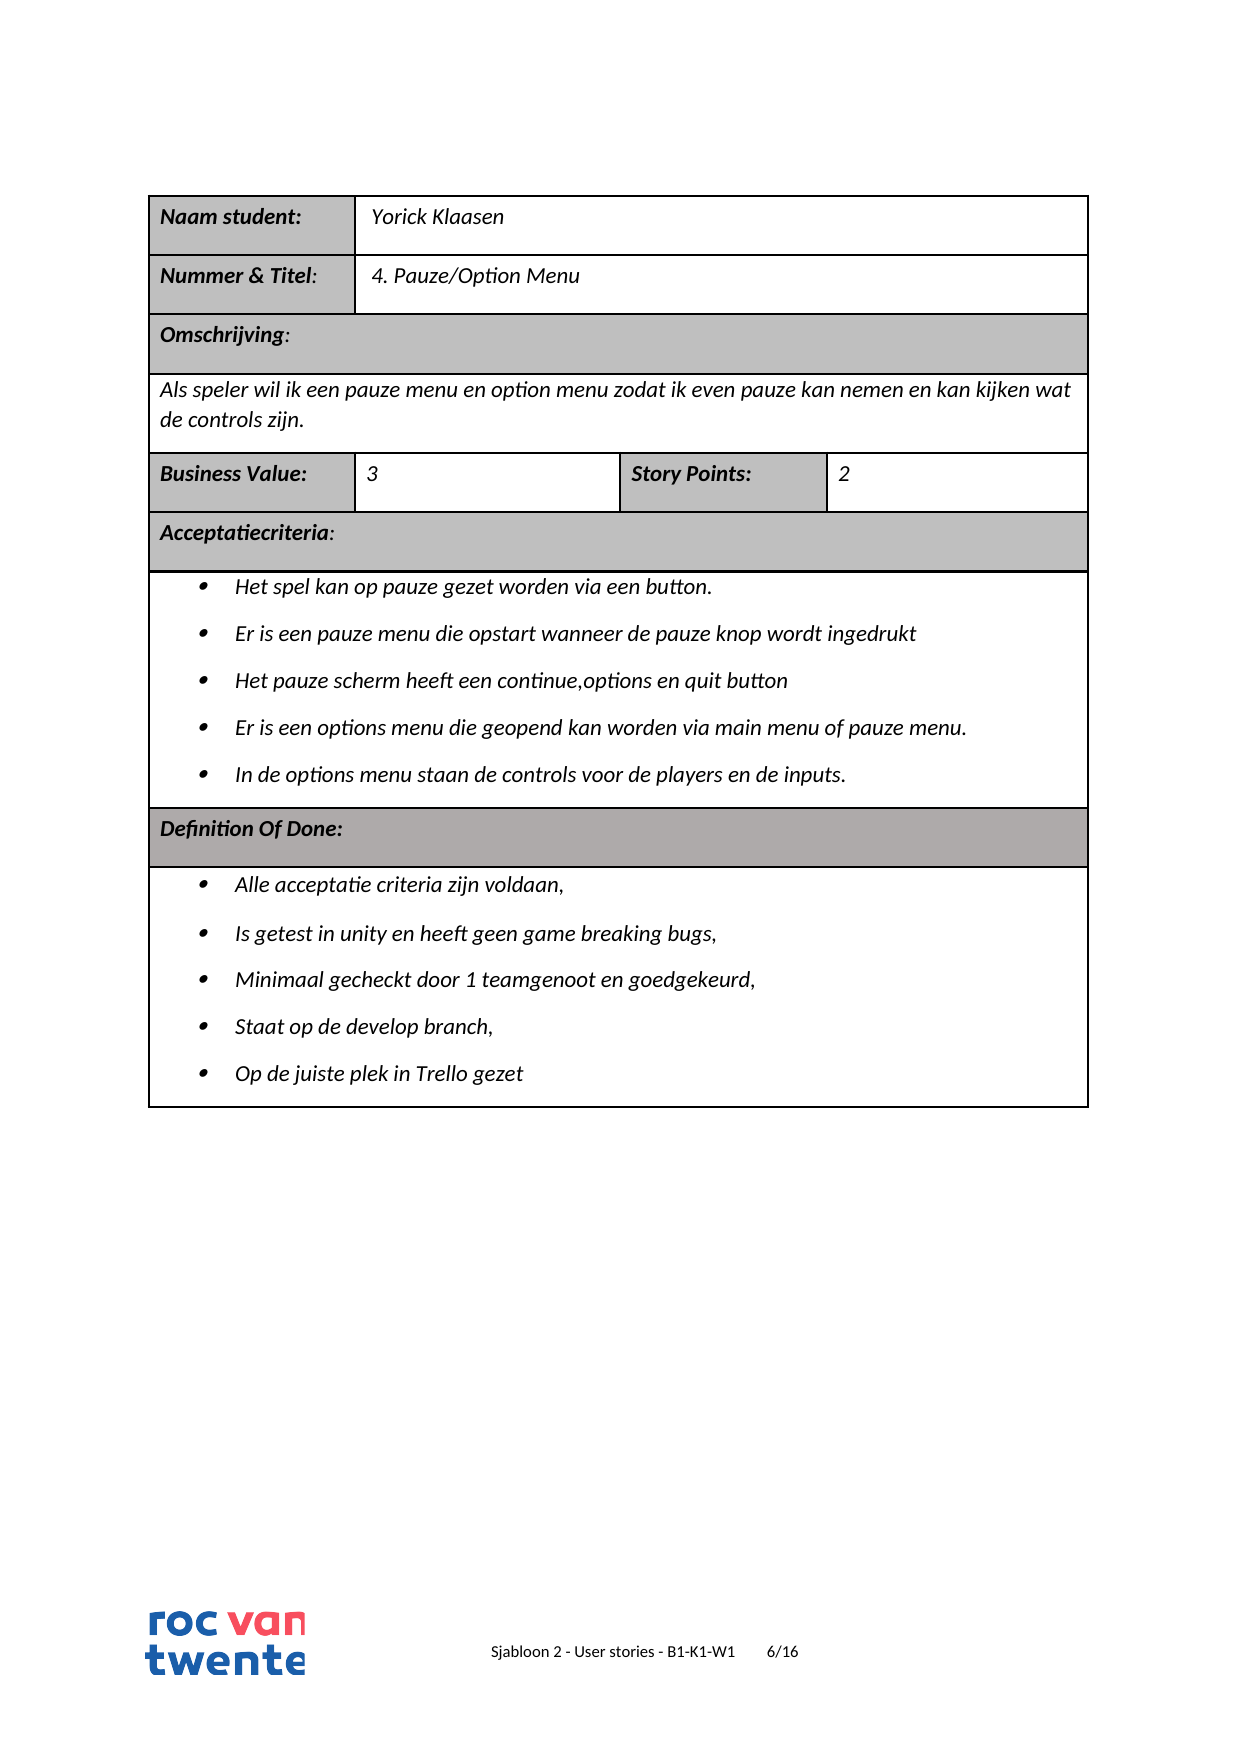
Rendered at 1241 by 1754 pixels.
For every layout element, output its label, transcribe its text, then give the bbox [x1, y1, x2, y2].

table_cell Nummer & Titel: [150, 256, 354, 313]
table_cell 4. Pauze/Option Menu [356, 256, 1087, 313]
table_header Yorick Klaasen [356, 197, 1087, 254]
table_cell Definition Of Done: [150, 809, 1087, 866]
table_cell 3 [356, 454, 619, 511]
table_cell ⁠Alle acceptatie criteria zijn voldaan, Is getest in unity en heeft geen game breaking bugs, Minimaal gecheckt door 1 teamgenoot en goedgekeurd, Staat op de develop branch, Op de juiste plek in Trello gezet [150, 868, 1087, 1106]
table_cell Business Value: [150, 454, 354, 511]
picture [145, 1611, 305, 1674]
table_cell Het spel kan op pauze gezet worden via een button. Er is een pauze menu die opstart wanneer de pauze knop wordt ingedrukt Het pauze scherm heeft een continue,options en quit button Er is een options menu die geopend kan worden via main menu of pauze menu. In de options menu staan de controls voor de players en de inputs. [150, 573, 1087, 807]
table_cell 2 [828, 454, 1087, 511]
table_header Naam student: [150, 197, 354, 254]
table_cell Acceptatiecriteria: [150, 513, 1087, 570]
table_cell Story Points: [621, 454, 826, 511]
table_cell Als speler wil ik een pauze menu en option menu zodat ik even pauze kan nemen en kan kijken wat de controls zijn. [150, 375, 1087, 452]
table_cell Omschrijving: [150, 315, 1087, 373]
